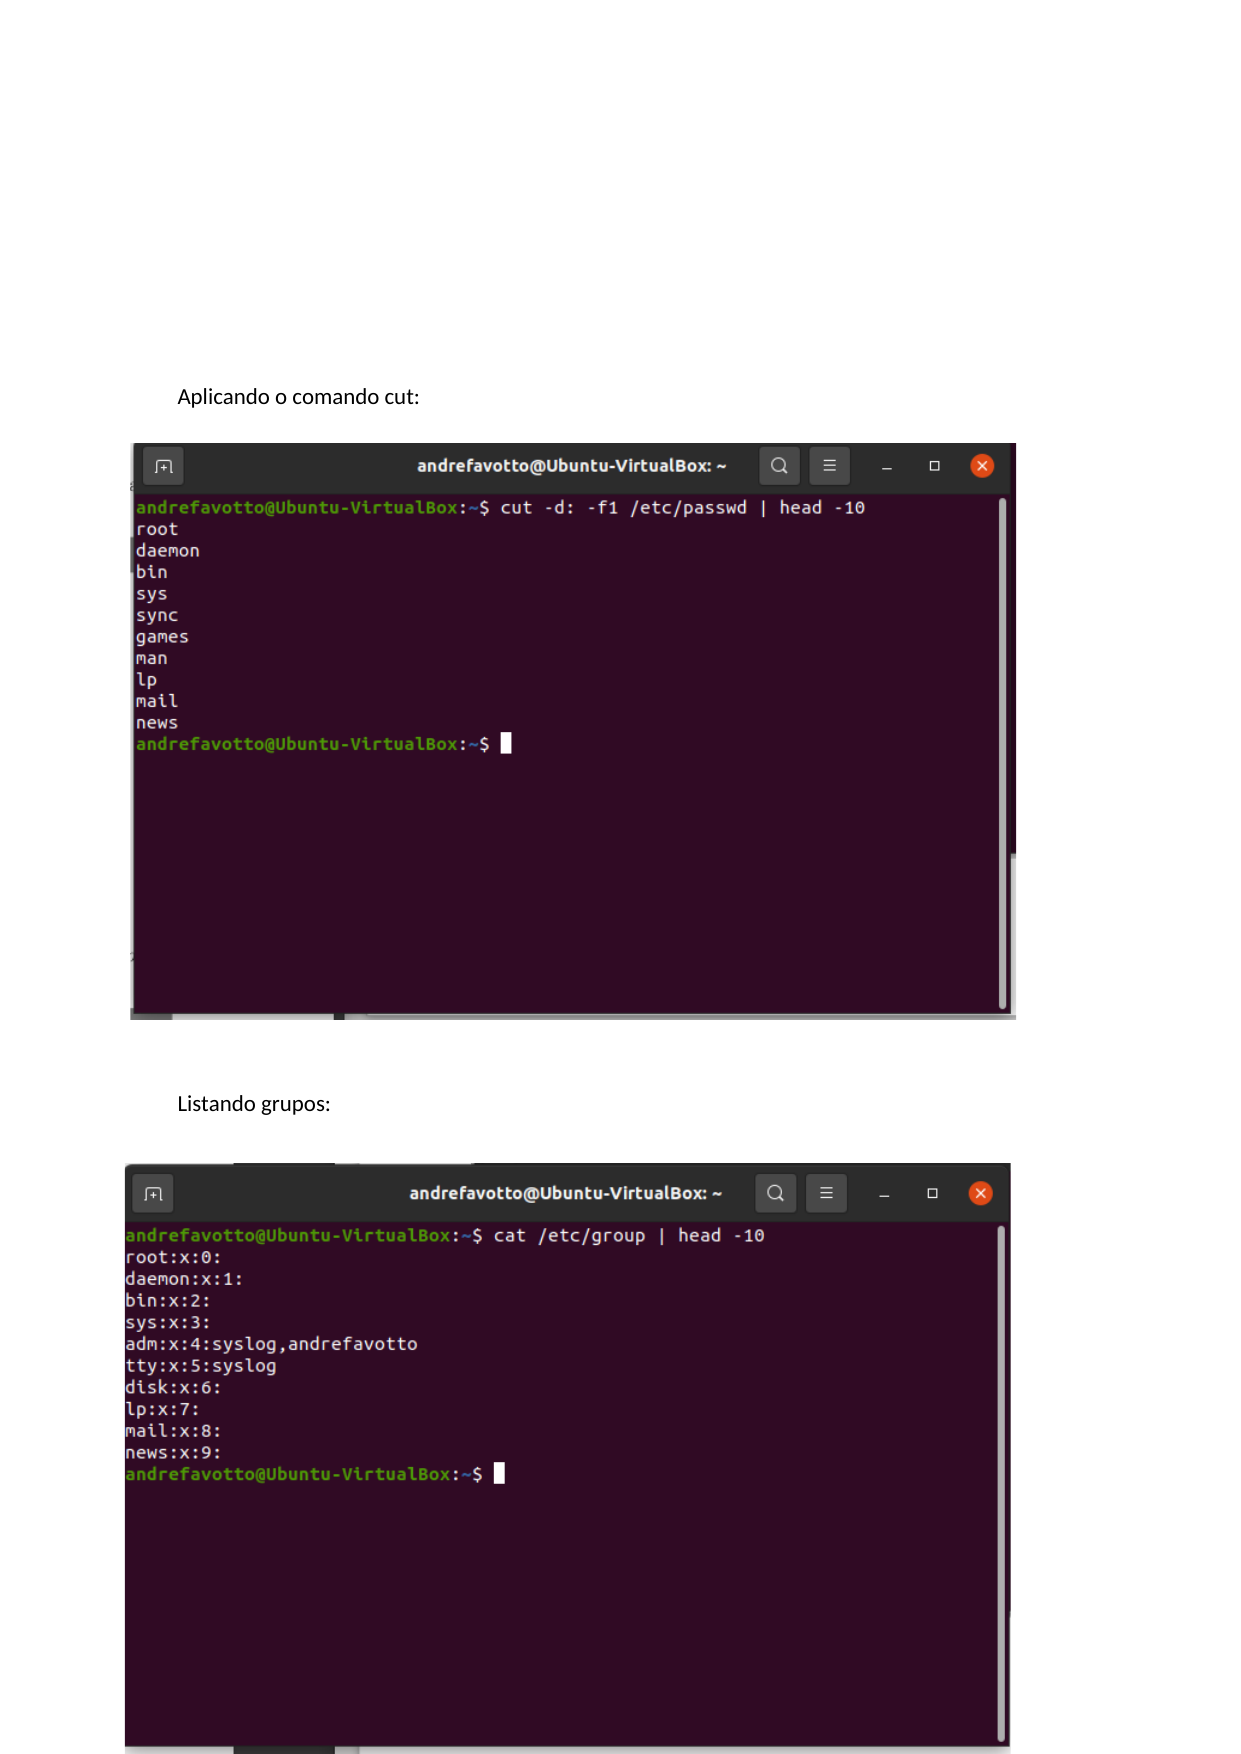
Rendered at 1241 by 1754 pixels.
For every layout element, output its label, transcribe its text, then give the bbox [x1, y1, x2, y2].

picture [124, 1163, 1011, 1754]
text Aplicando o comando cut: [177, 382, 1063, 410]
picture [130, 443, 1017, 1020]
text Listando grupos: [177, 1089, 1063, 1148]
